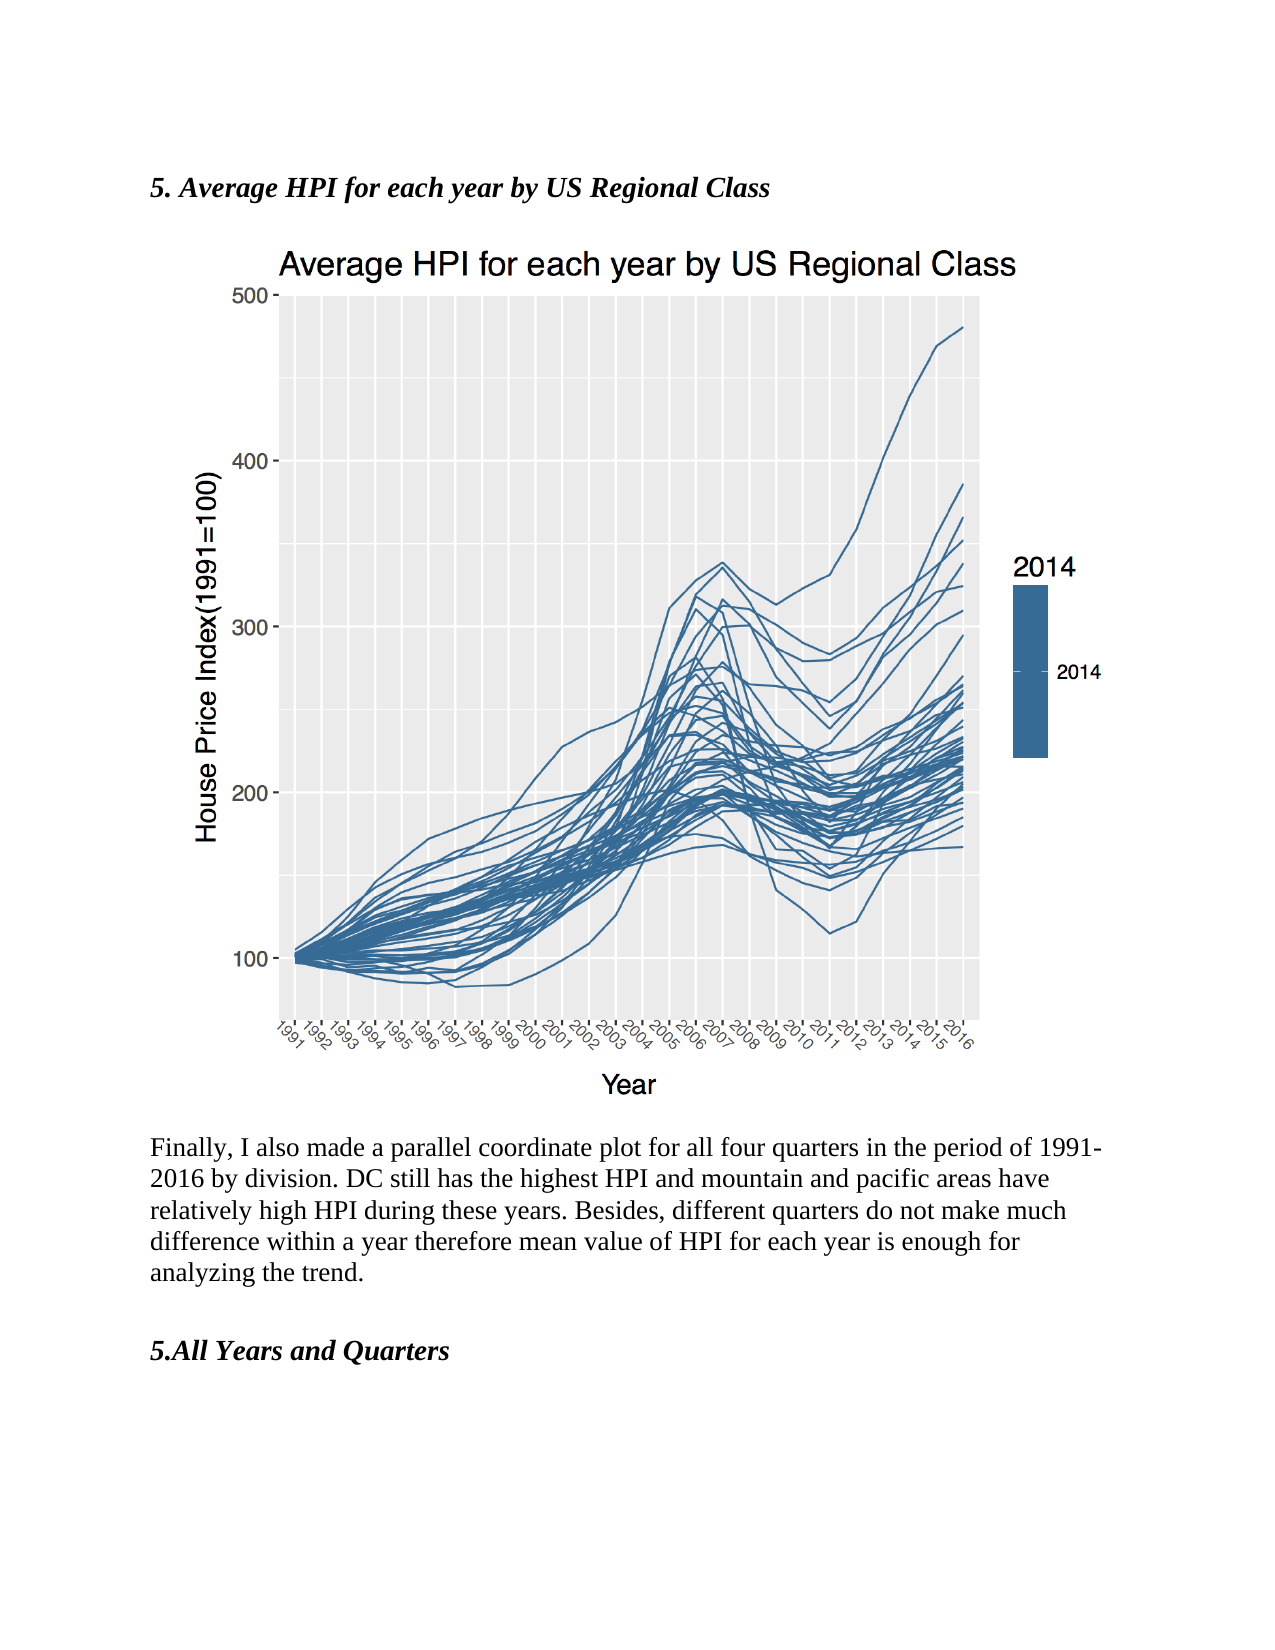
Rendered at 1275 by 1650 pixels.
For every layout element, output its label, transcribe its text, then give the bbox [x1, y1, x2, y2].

text 5.All Years and Quarters [150, 1312, 1125, 1367]
text Finally, I also made a parallel coordinate plot for all four quarters in the period of 1991-2016 by division. DC still has the highest HPI and mountain and pacific areas have relatively high HPI during these years. Besides, different quarters do not make much difference within a year therefore mean value of HPI for each year is enough for analyzing the trend. [150, 1131, 1125, 1287]
picture [150, 229, 1125, 1107]
text 5. Average HPI for each year by US Regional Class [150, 150, 1125, 204]
